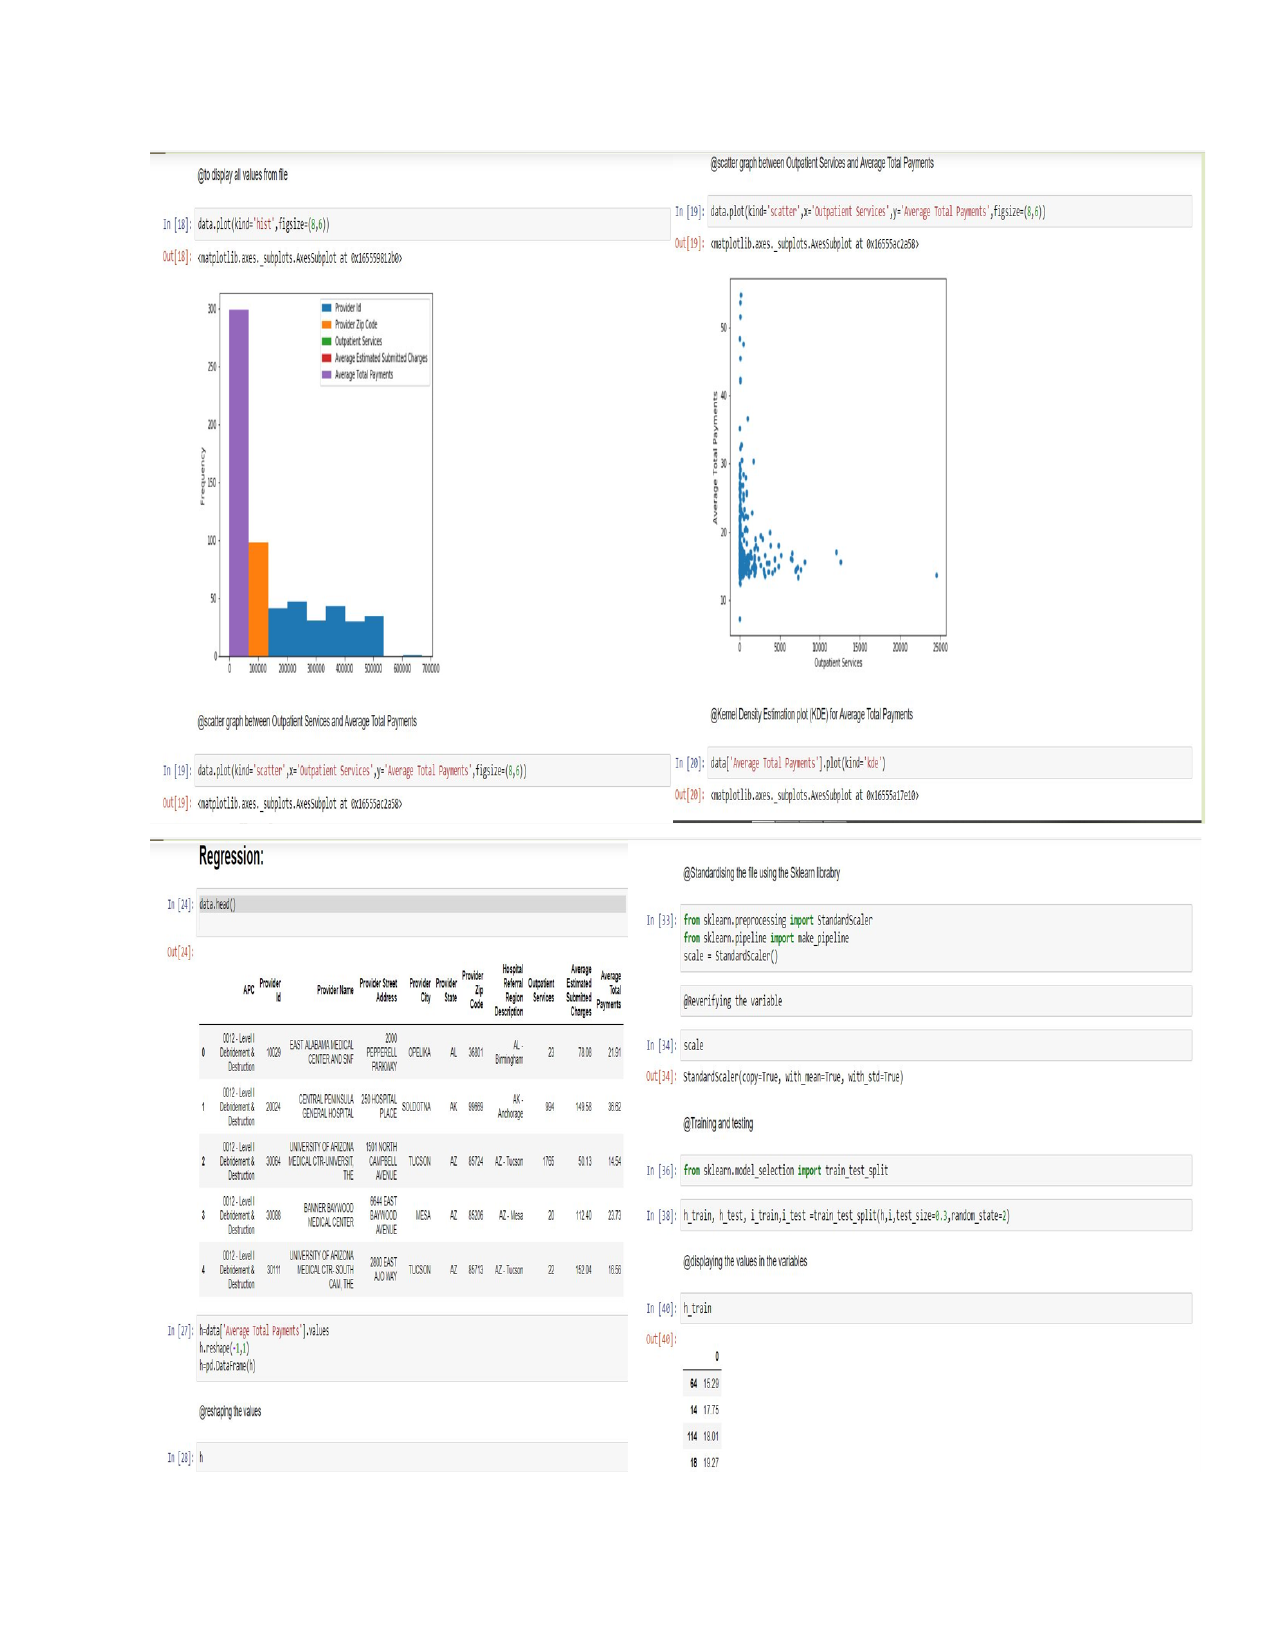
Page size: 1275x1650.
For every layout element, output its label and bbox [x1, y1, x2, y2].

picture [150, 150, 1205, 824]
picture [150, 837, 1202, 1472]
